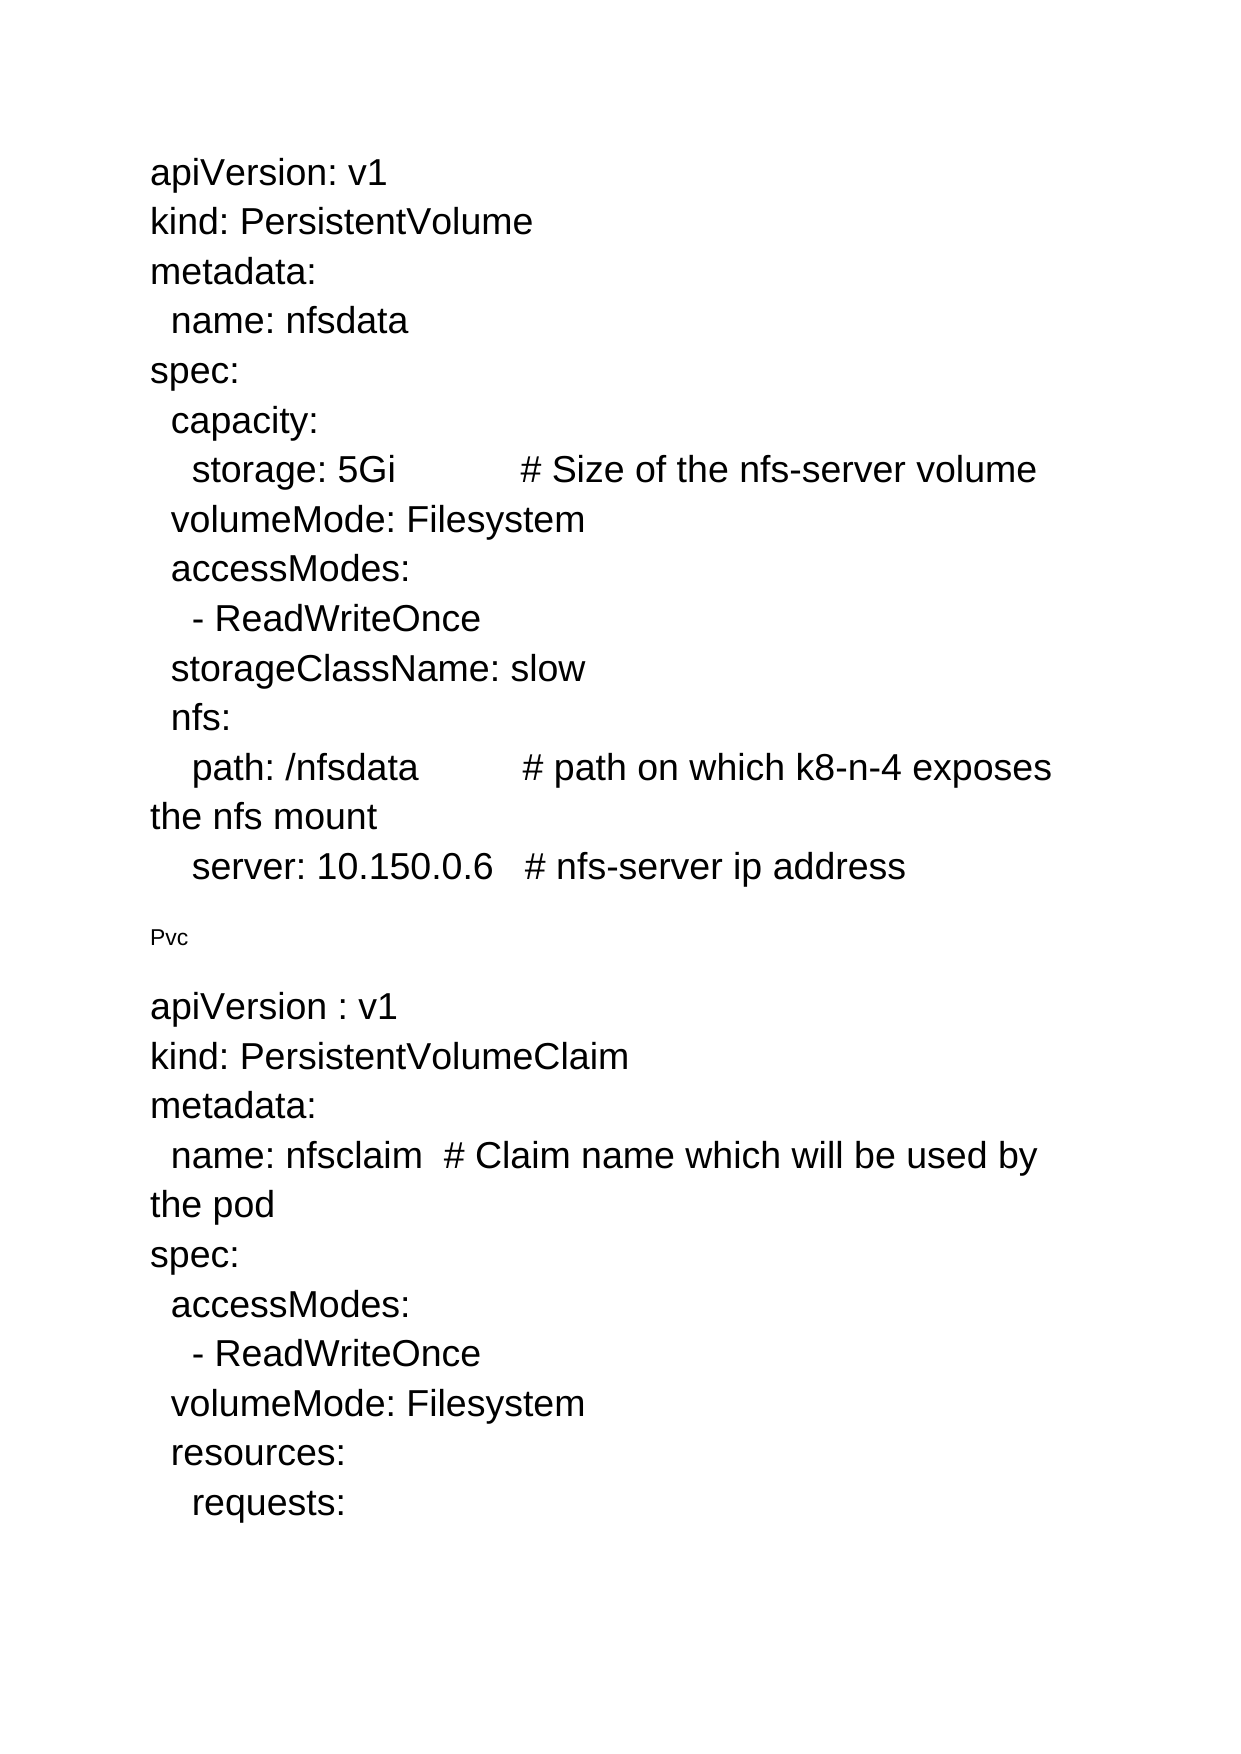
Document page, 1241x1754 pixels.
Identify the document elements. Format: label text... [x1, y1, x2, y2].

text kind: PersistentVolume [150, 199, 1090, 243]
text nfs: [150, 695, 1090, 738]
text storageClassName: slow [150, 646, 1090, 689]
text kind: PersistentVolumeClaim [150, 1034, 1090, 1077]
text volumeMode: Filesystem [150, 497, 1090, 540]
text spec: [150, 348, 1090, 391]
text apiVersion: v1 [150, 150, 1090, 193]
text server: 10.150.0.6 # nfs-server ip address [150, 844, 1090, 887]
text resources: [150, 1431, 1090, 1474]
text capacity: [150, 398, 1090, 441]
text accessModes: [150, 547, 1090, 590]
text metadata: [150, 249, 1090, 292]
text - ReadWriteOnce [150, 1331, 1090, 1374]
text name: nfsdata [150, 299, 1090, 342]
text name: nfsclaim # Claim name which will be used by the pod [150, 1133, 1090, 1226]
text path: /nfsdata # path on which k8-n-4 exposes the nfs mount [150, 745, 1090, 838]
text spec: [150, 1232, 1090, 1275]
text metadata: [150, 1083, 1090, 1127]
text storage: 5Gi # Size of the nfs-server volume [150, 447, 1090, 491]
text Pvc [150, 924, 1090, 950]
text - ReadWriteOnce [150, 596, 1090, 639]
text accessModes: [150, 1282, 1090, 1325]
text requests: [150, 1480, 1090, 1523]
text volumeMode: Filesystem [150, 1381, 1090, 1424]
text apiVersion : v1 [150, 984, 1090, 1027]
